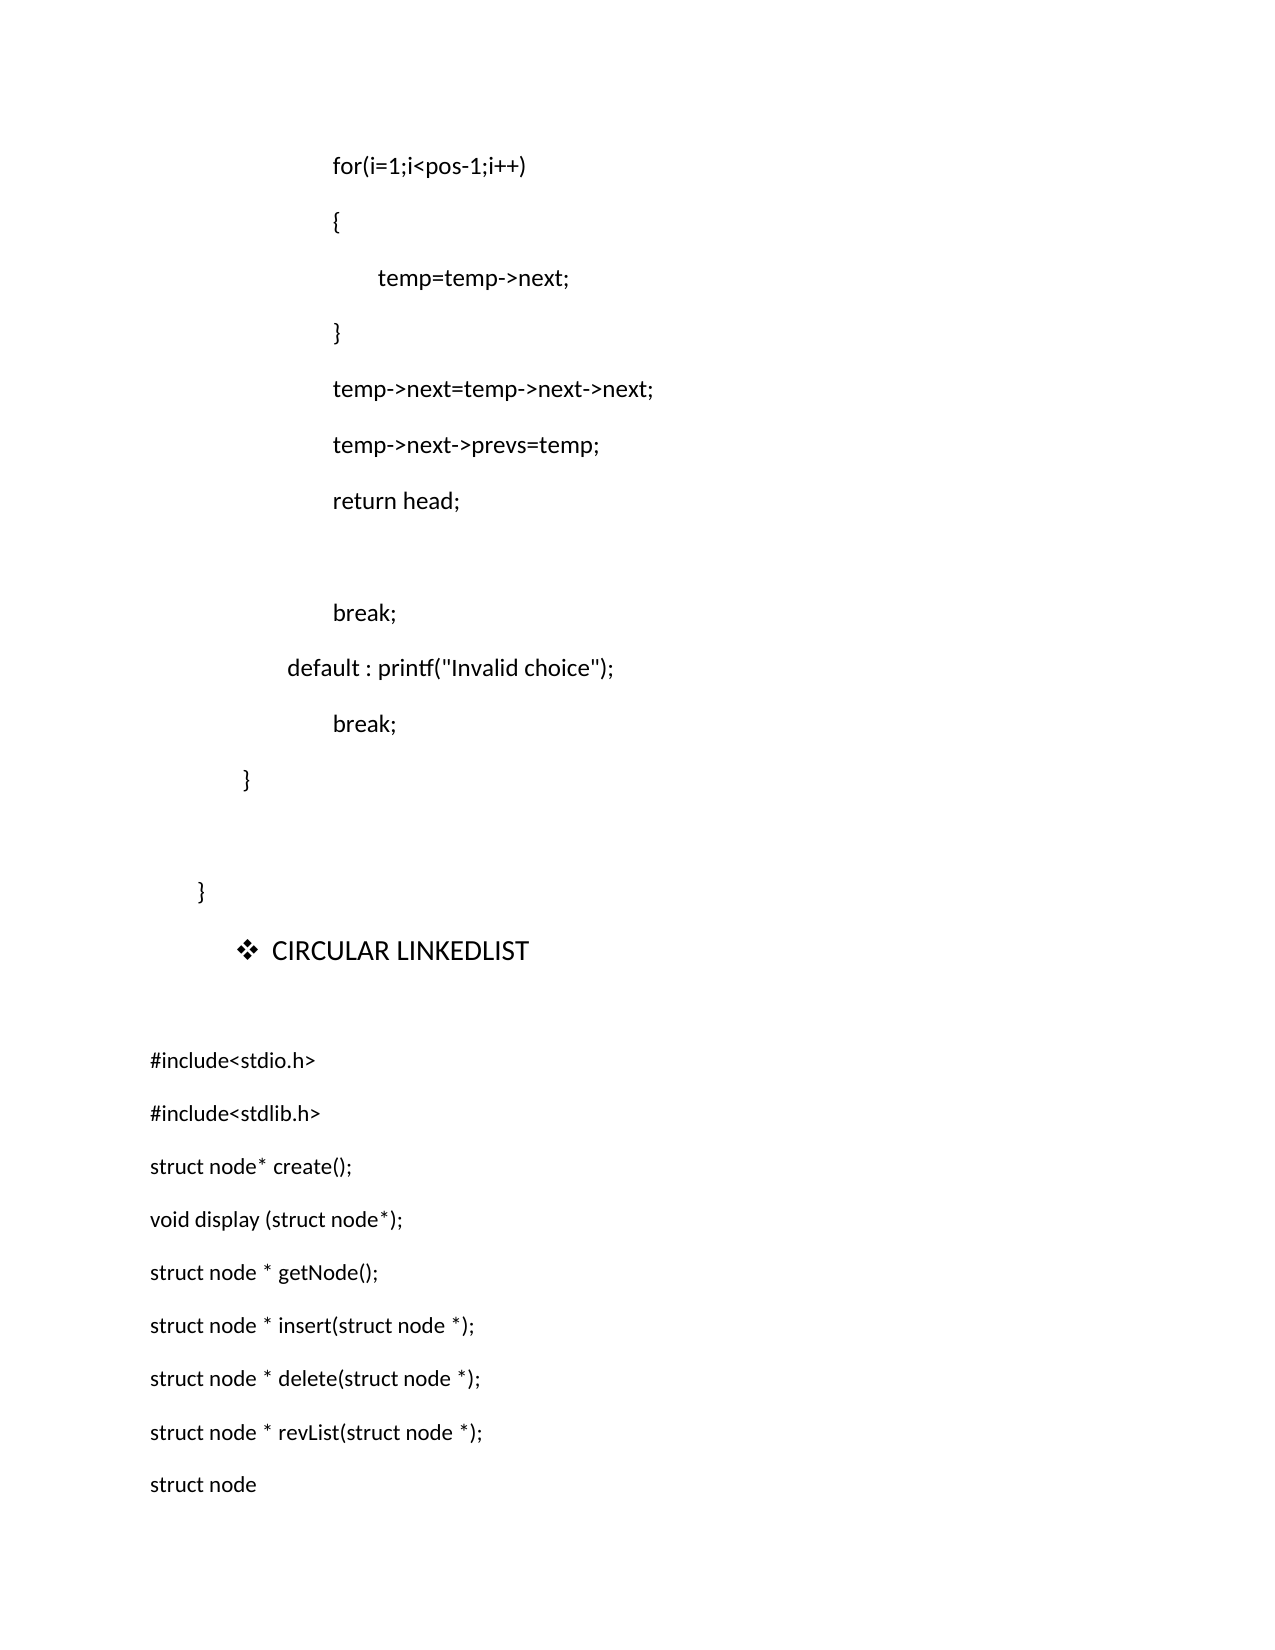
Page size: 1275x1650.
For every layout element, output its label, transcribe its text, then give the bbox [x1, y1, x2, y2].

text struct node * insert(struct node *); [150, 1312, 1125, 1339]
text struct node * revList(struct node *); [150, 1418, 1125, 1446]
text #include<stdio.h> [150, 1046, 1125, 1074]
text temp=temp->next; [197, 262, 1125, 292]
text } [197, 317, 1125, 348]
text } [197, 764, 1125, 795]
text void display (struct node*); [150, 1206, 1125, 1233]
text return head; [197, 485, 1125, 516]
text temp->next->prevs=temp; [197, 429, 1125, 460]
text struct node [150, 1471, 1125, 1499]
text #include<stdlib.h> [150, 1099, 1125, 1127]
text struct node * getNode(); [150, 1258, 1125, 1287]
text { [197, 206, 1125, 236]
text for(i=1;i<pos-1;i++) [197, 150, 1125, 181]
text temp->next=temp->next->next; [197, 373, 1125, 404]
text break; [197, 708, 1125, 739]
text } [197, 876, 1125, 906]
text break; [197, 597, 1125, 627]
text struct node * delete(struct node *); [150, 1364, 1125, 1393]
text struct node* create(); [150, 1152, 1125, 1181]
list CIRCULAR LINKEDLIST [234, 932, 1125, 967]
text default : printf("Invalid choice"); [197, 652, 1125, 683]
